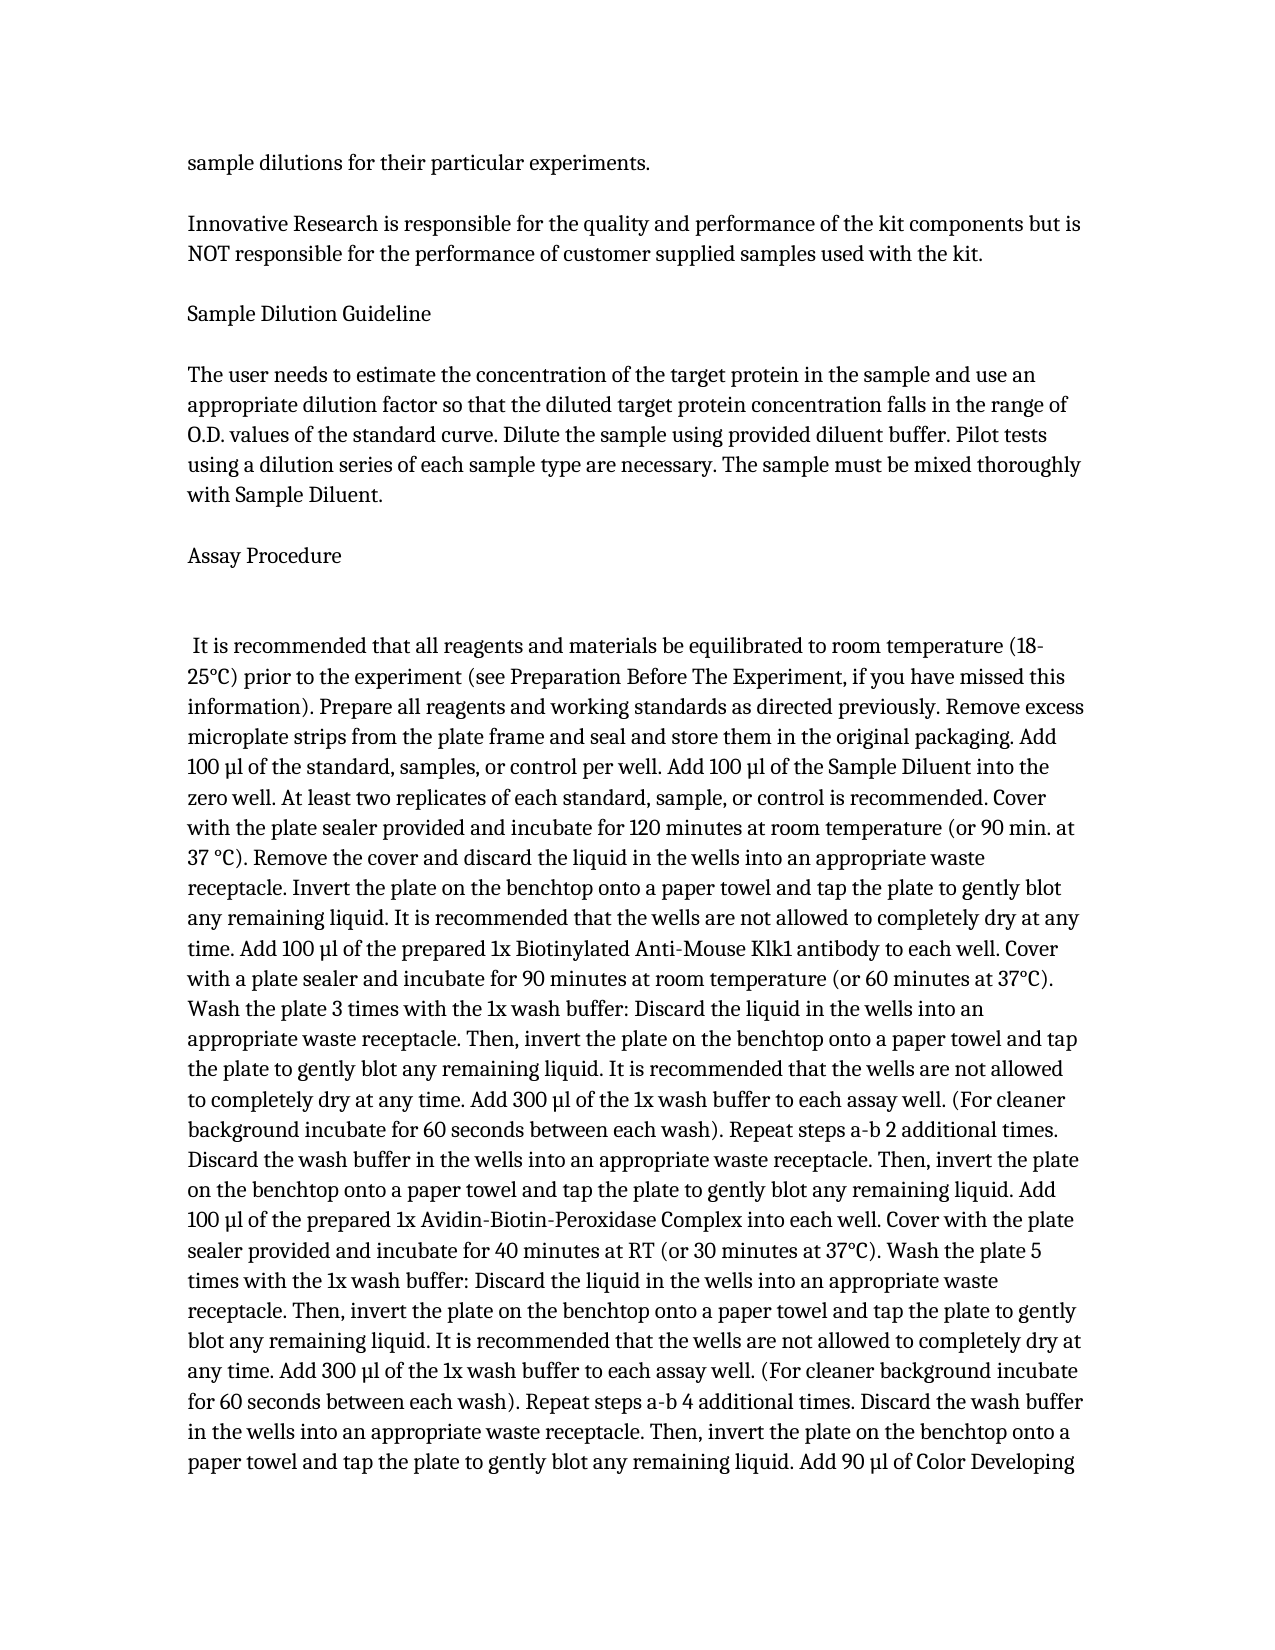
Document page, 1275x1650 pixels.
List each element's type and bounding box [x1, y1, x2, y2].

text [187, 150, 1087, 1475]
